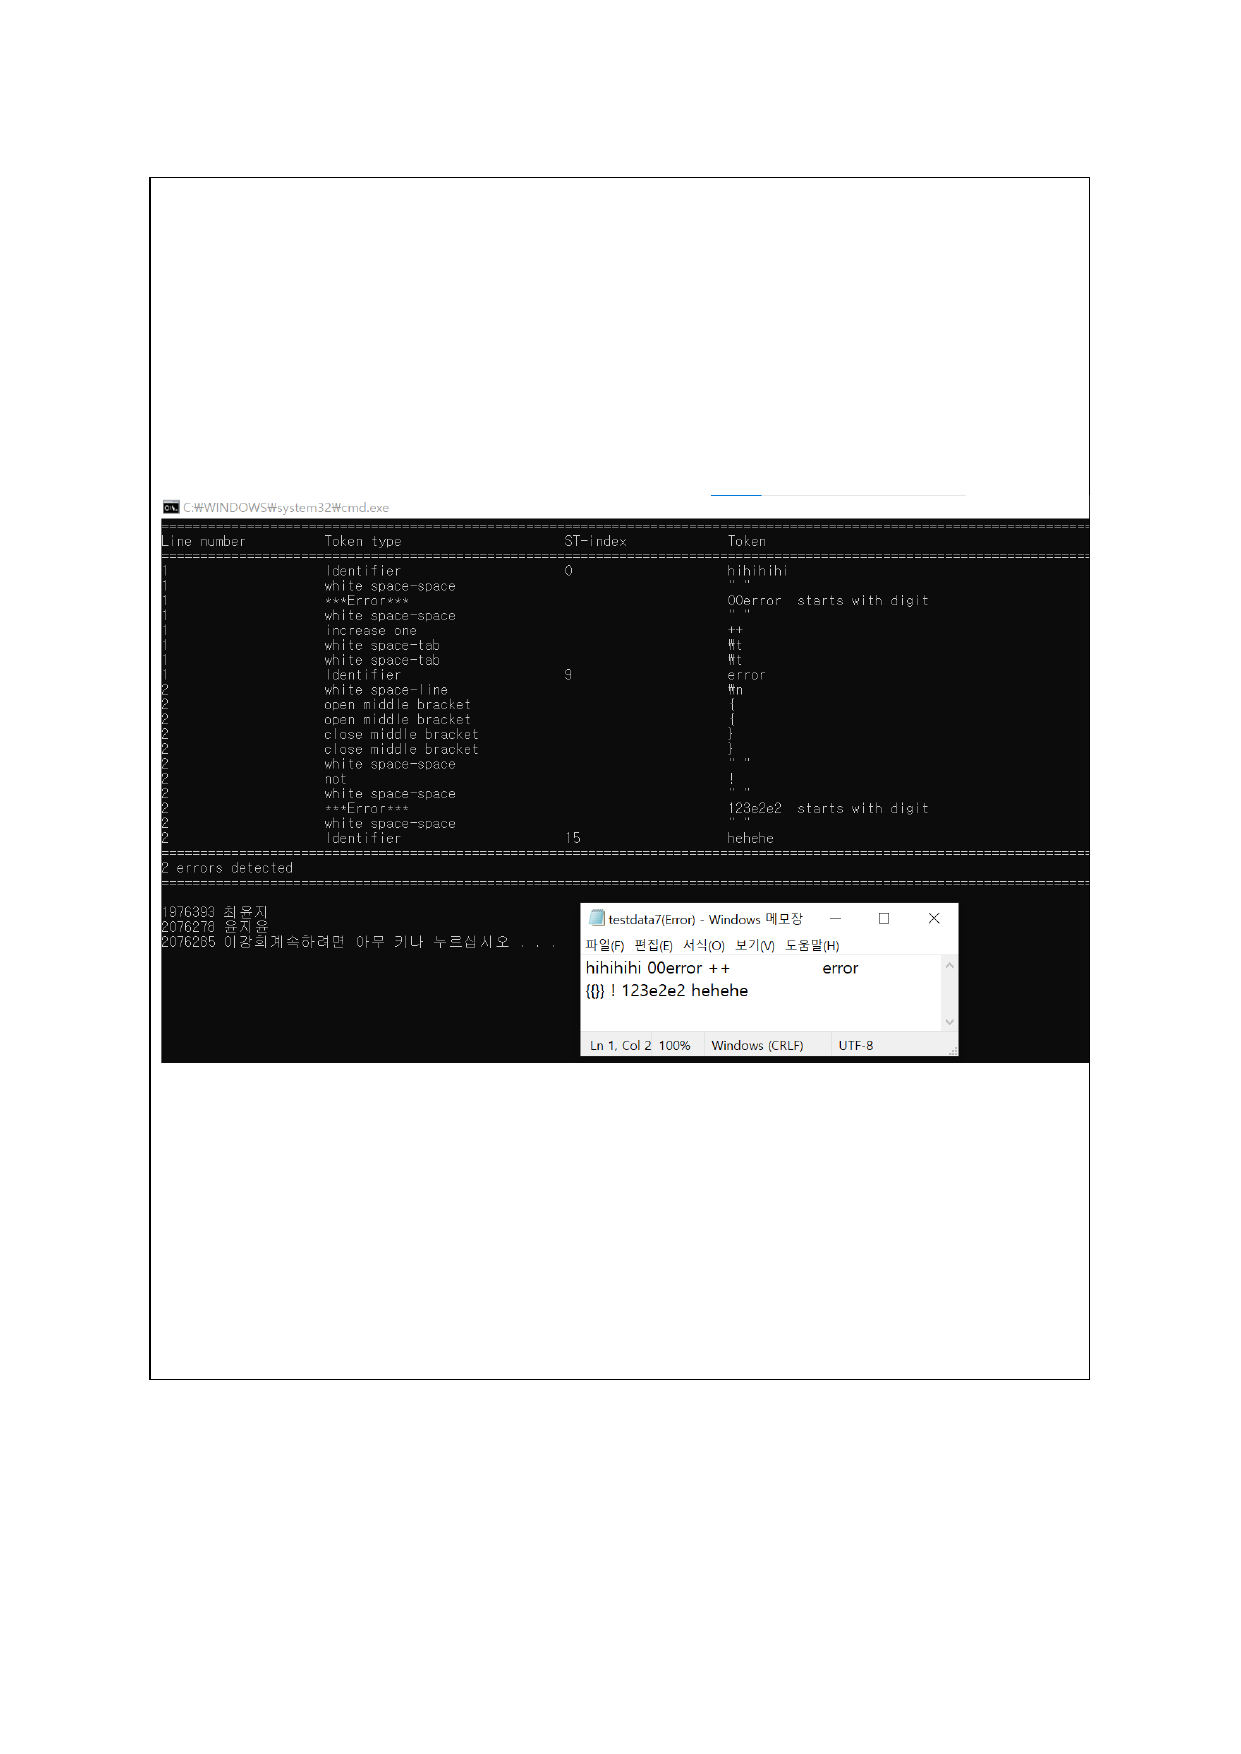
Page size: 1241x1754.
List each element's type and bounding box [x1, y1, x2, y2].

picture [161, 495, 1090, 1063]
table_cell [151, 178, 1089, 1379]
